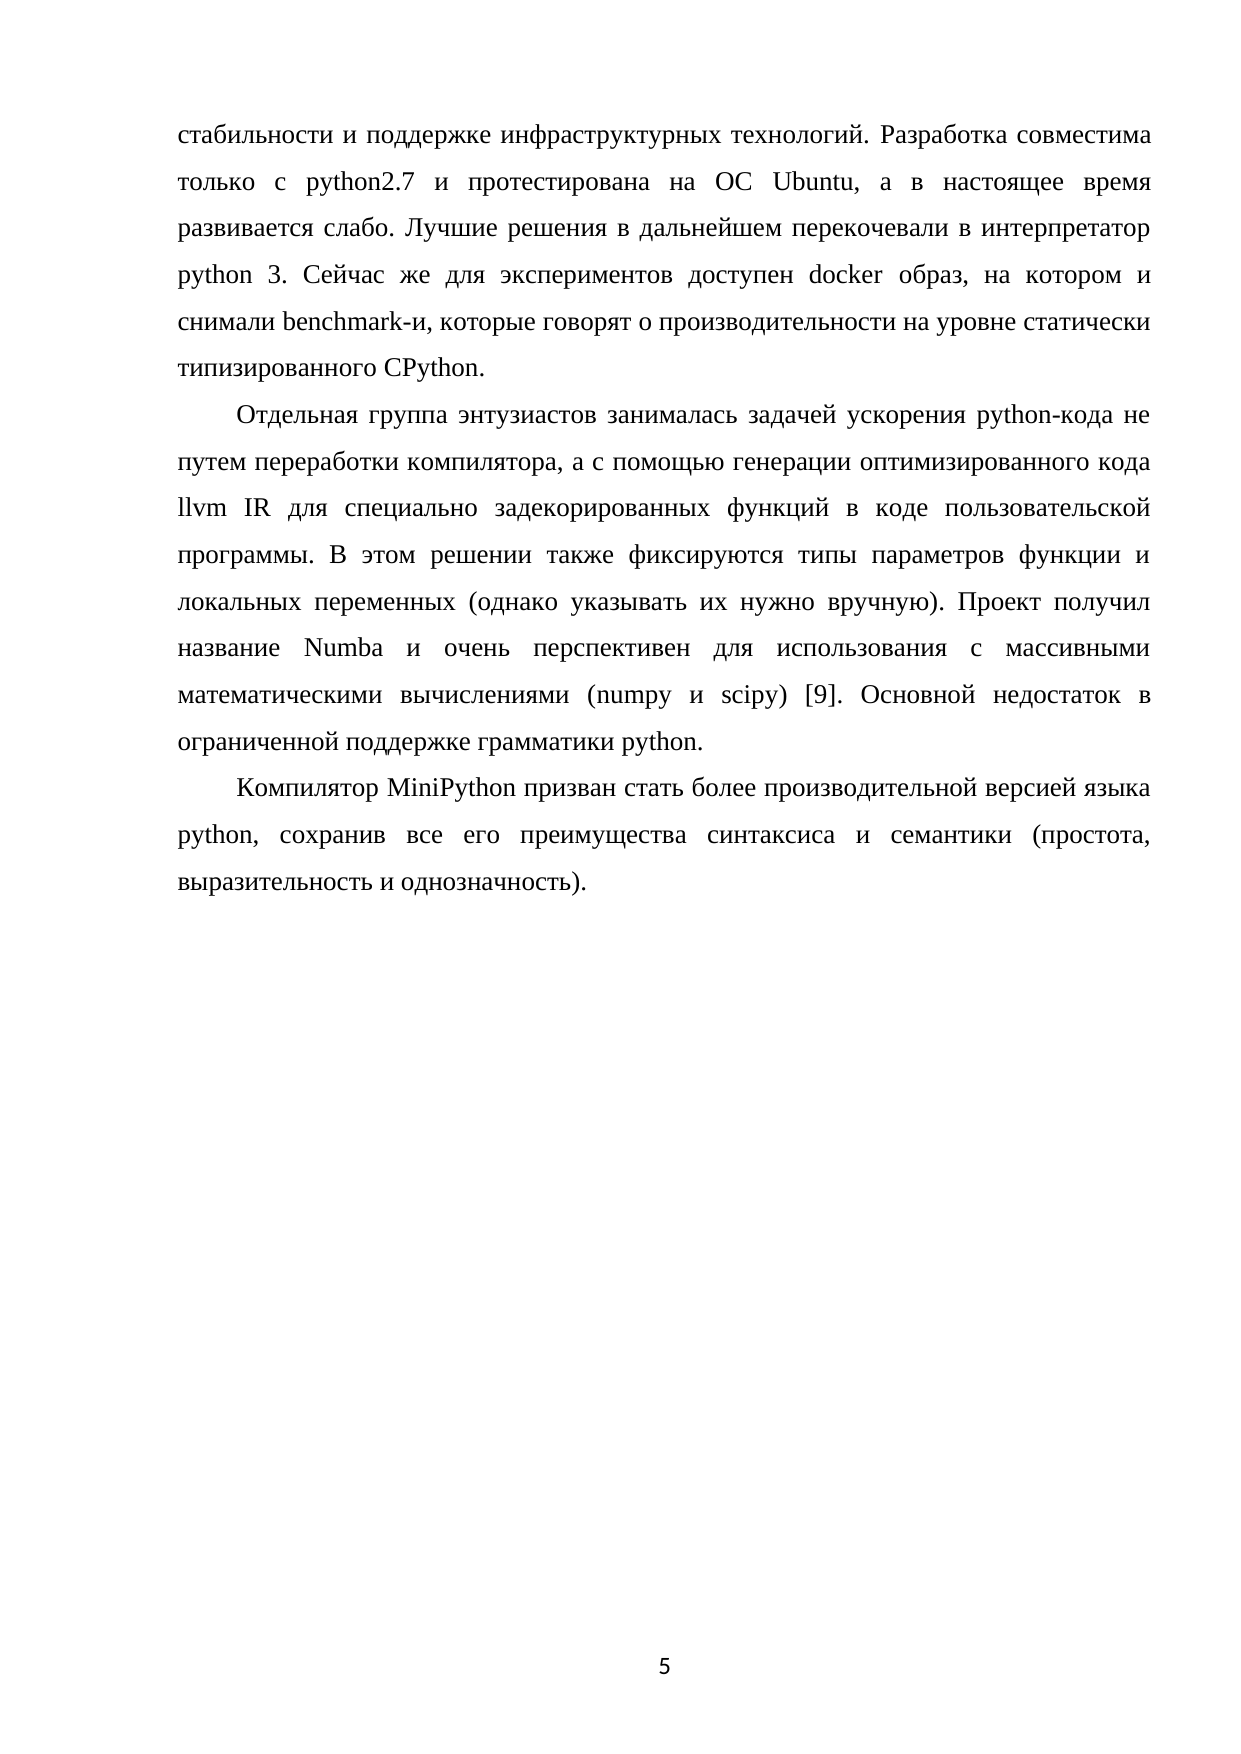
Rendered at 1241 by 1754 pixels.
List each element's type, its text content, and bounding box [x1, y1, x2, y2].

text Компилятор MiniPython призван стать более производительной версией языка python, сохранив все его преимущества синтаксиса и семантики (простота, выразительность и однозначность). [177, 771, 1152, 896]
text Отдельная группа энтузиастов занималась задачей ускорения python-кода не путем переработки компилятора, а с помощью генерации оптимизированного кода llvm IR для специально задекорированных функций в коде пользовательской программы. В этом решении также фиксируются типы параметров функции и локальных переменных (однако указывать их нужно вручную). Проект получил название Numba и очень перспективен для использования с массивными математическими вычислениями (numpy и scipy) [9]. Основной недостаток в ограниченной поддержке грамматики python. [177, 398, 1152, 756]
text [177, 118, 1152, 383]
